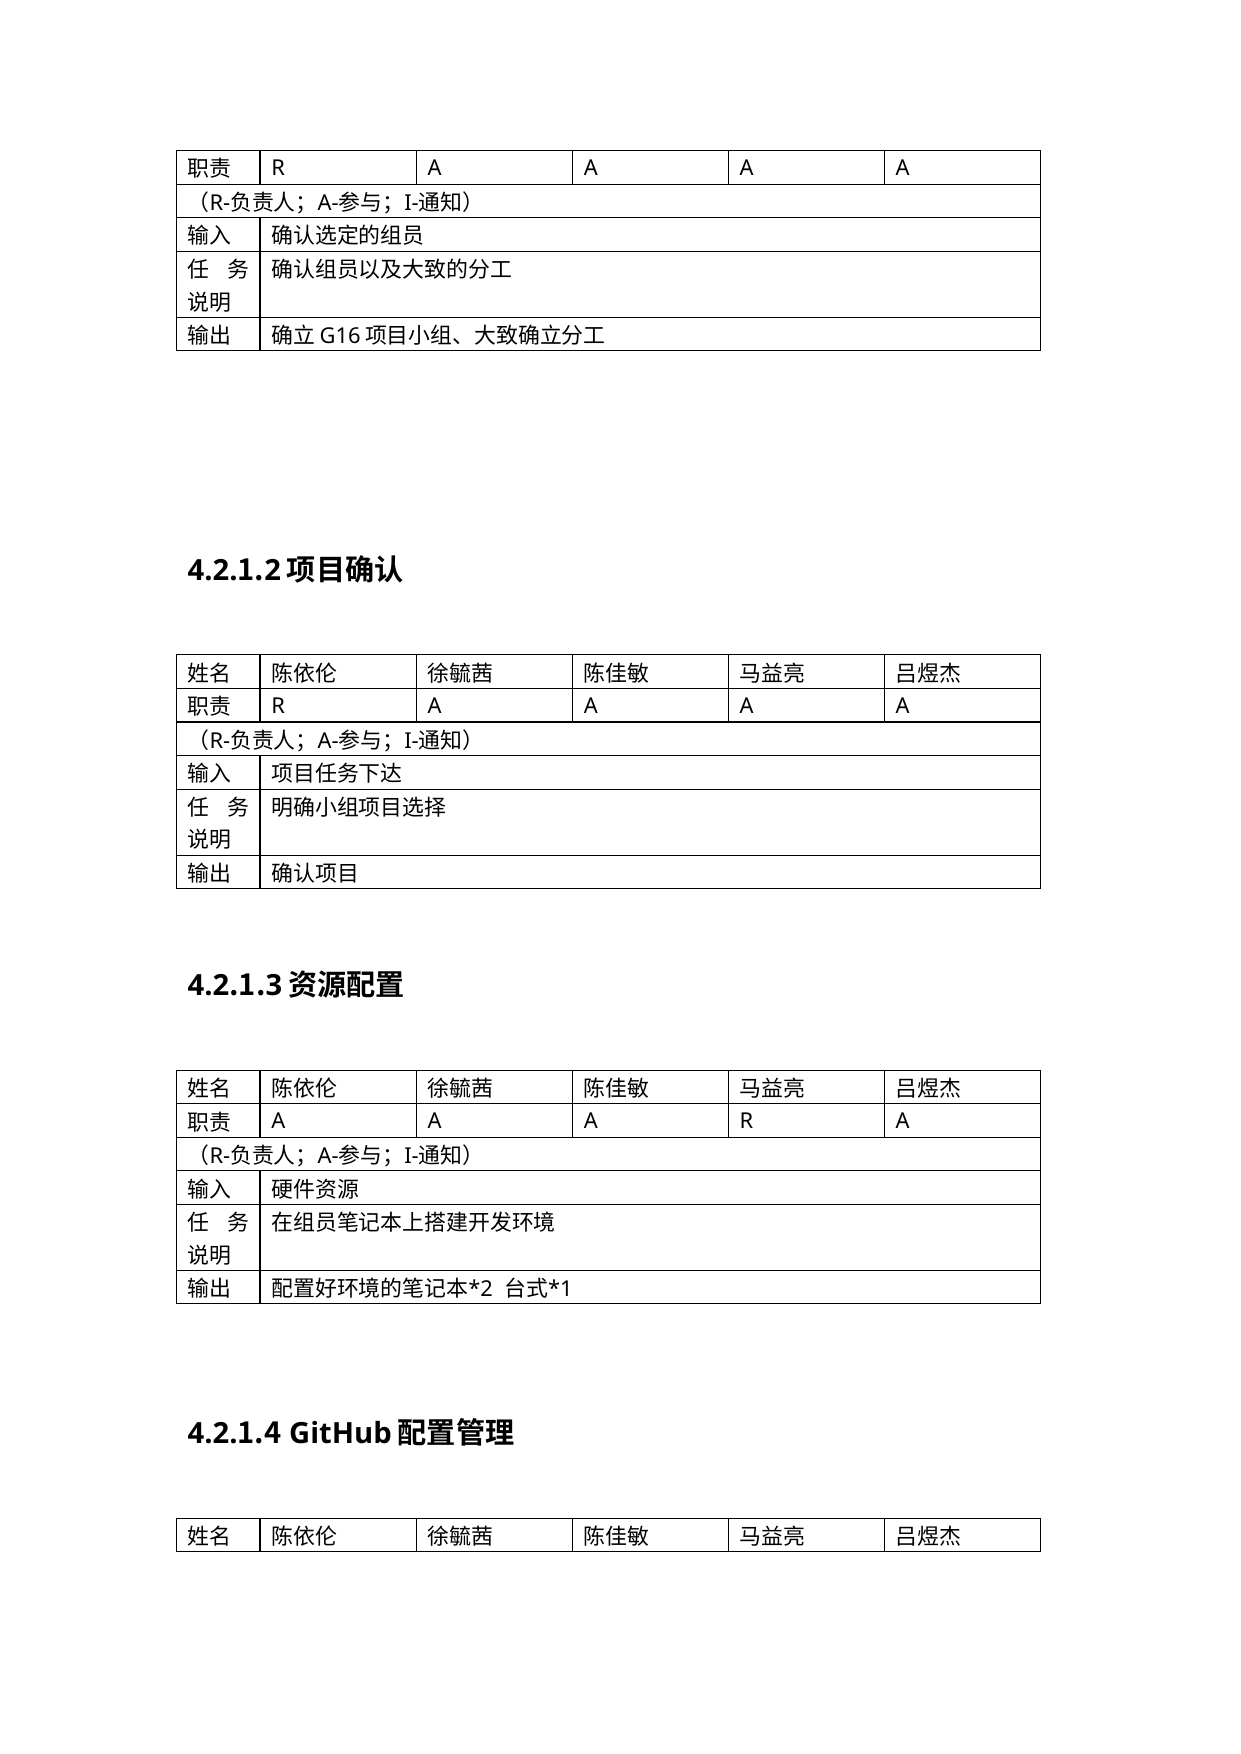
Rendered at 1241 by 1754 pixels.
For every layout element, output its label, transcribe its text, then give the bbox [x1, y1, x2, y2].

table_cell 输入 [177, 756, 259, 788]
table_cell 输出 [177, 1271, 259, 1303]
table_cell A [417, 1104, 572, 1137]
table_header 陈佳敏 [573, 655, 728, 688]
table_header 吕煜杰 [885, 1519, 1040, 1551]
table_header 马益亮 [729, 1071, 884, 1103]
table_cell 确认项目 [261, 856, 1040, 888]
table_header 姓名 [177, 1519, 259, 1551]
table_header 陈依伦 [261, 1519, 416, 1551]
table_header 吕煜杰 [885, 655, 1040, 688]
table_cell A [573, 689, 728, 721]
table_cell A [573, 151, 728, 183]
table_cell A [417, 151, 572, 183]
table_cell A [573, 1104, 728, 1137]
table_cell A [417, 689, 572, 721]
table_cell 任务说明 [177, 1205, 259, 1270]
table_header 陈依伦 [261, 655, 416, 688]
table_cell 确认组员以及大致的分工 [261, 252, 1040, 317]
subtitle 4.2.1.4 GitHub配置管理 [187, 1398, 1053, 1463]
table_cell A [885, 151, 1040, 183]
table_header 徐毓茜 [417, 655, 572, 688]
table_cell （R-负责人；A-参与；I-通知） [177, 1138, 1040, 1170]
table_header 陈依伦 [261, 1071, 416, 1103]
table_cell A [261, 1104, 416, 1137]
table_cell 输出 [177, 318, 259, 350]
table_header 徐毓茜 [417, 1519, 572, 1551]
table_cell R [729, 1104, 884, 1137]
table_cell 确认选定的组员 [261, 218, 1040, 251]
table_cell R [261, 151, 416, 183]
table_cell A [729, 689, 884, 721]
table_cell A [885, 689, 1040, 721]
table_header 徐毓茜 [417, 1071, 572, 1103]
table_cell 输出 [177, 856, 259, 888]
table_header 马益亮 [729, 655, 884, 688]
table_cell 确立G16项目小组、大致确立分工 [261, 318, 1040, 350]
table_header 吕煜杰 [885, 1071, 1040, 1103]
table_cell 职责 [177, 689, 259, 721]
table_cell 任务说明 [177, 252, 259, 317]
subtitle 4.2.1.3资源配置 [187, 951, 1053, 1016]
table_header 马益亮 [729, 1519, 884, 1551]
table_cell 配置好环境的笔记本*2 台式*1 [261, 1271, 1040, 1303]
table_header 陈佳敏 [573, 1071, 728, 1103]
table_cell （R-负责人；A-参与；I-通知） [177, 723, 1040, 755]
table_cell 项目任务下达 [261, 756, 1040, 788]
table_cell 明确小组项目选择 [261, 790, 1040, 854]
table_cell 输入 [177, 1171, 259, 1204]
table_cell R [261, 689, 416, 721]
table_cell A [885, 1104, 1040, 1137]
table_cell A [729, 151, 884, 183]
table_header 姓名 [177, 655, 259, 688]
table_cell 输入 [177, 218, 259, 251]
subtitle 4.2.1.2项目确认 [187, 535, 1053, 600]
table_cell （R-负责人；A-参与；I-通知） [177, 185, 1040, 217]
table_cell 职责 [177, 151, 259, 183]
table_header 姓名 [177, 1071, 259, 1103]
table_cell 硬件资源 [261, 1171, 1040, 1204]
table_cell 在组员笔记本上搭建开发环境 [261, 1205, 1040, 1270]
table_cell 任务说明 [177, 790, 259, 854]
table_header 陈佳敏 [573, 1519, 728, 1551]
table_cell 职责 [177, 1104, 259, 1137]
